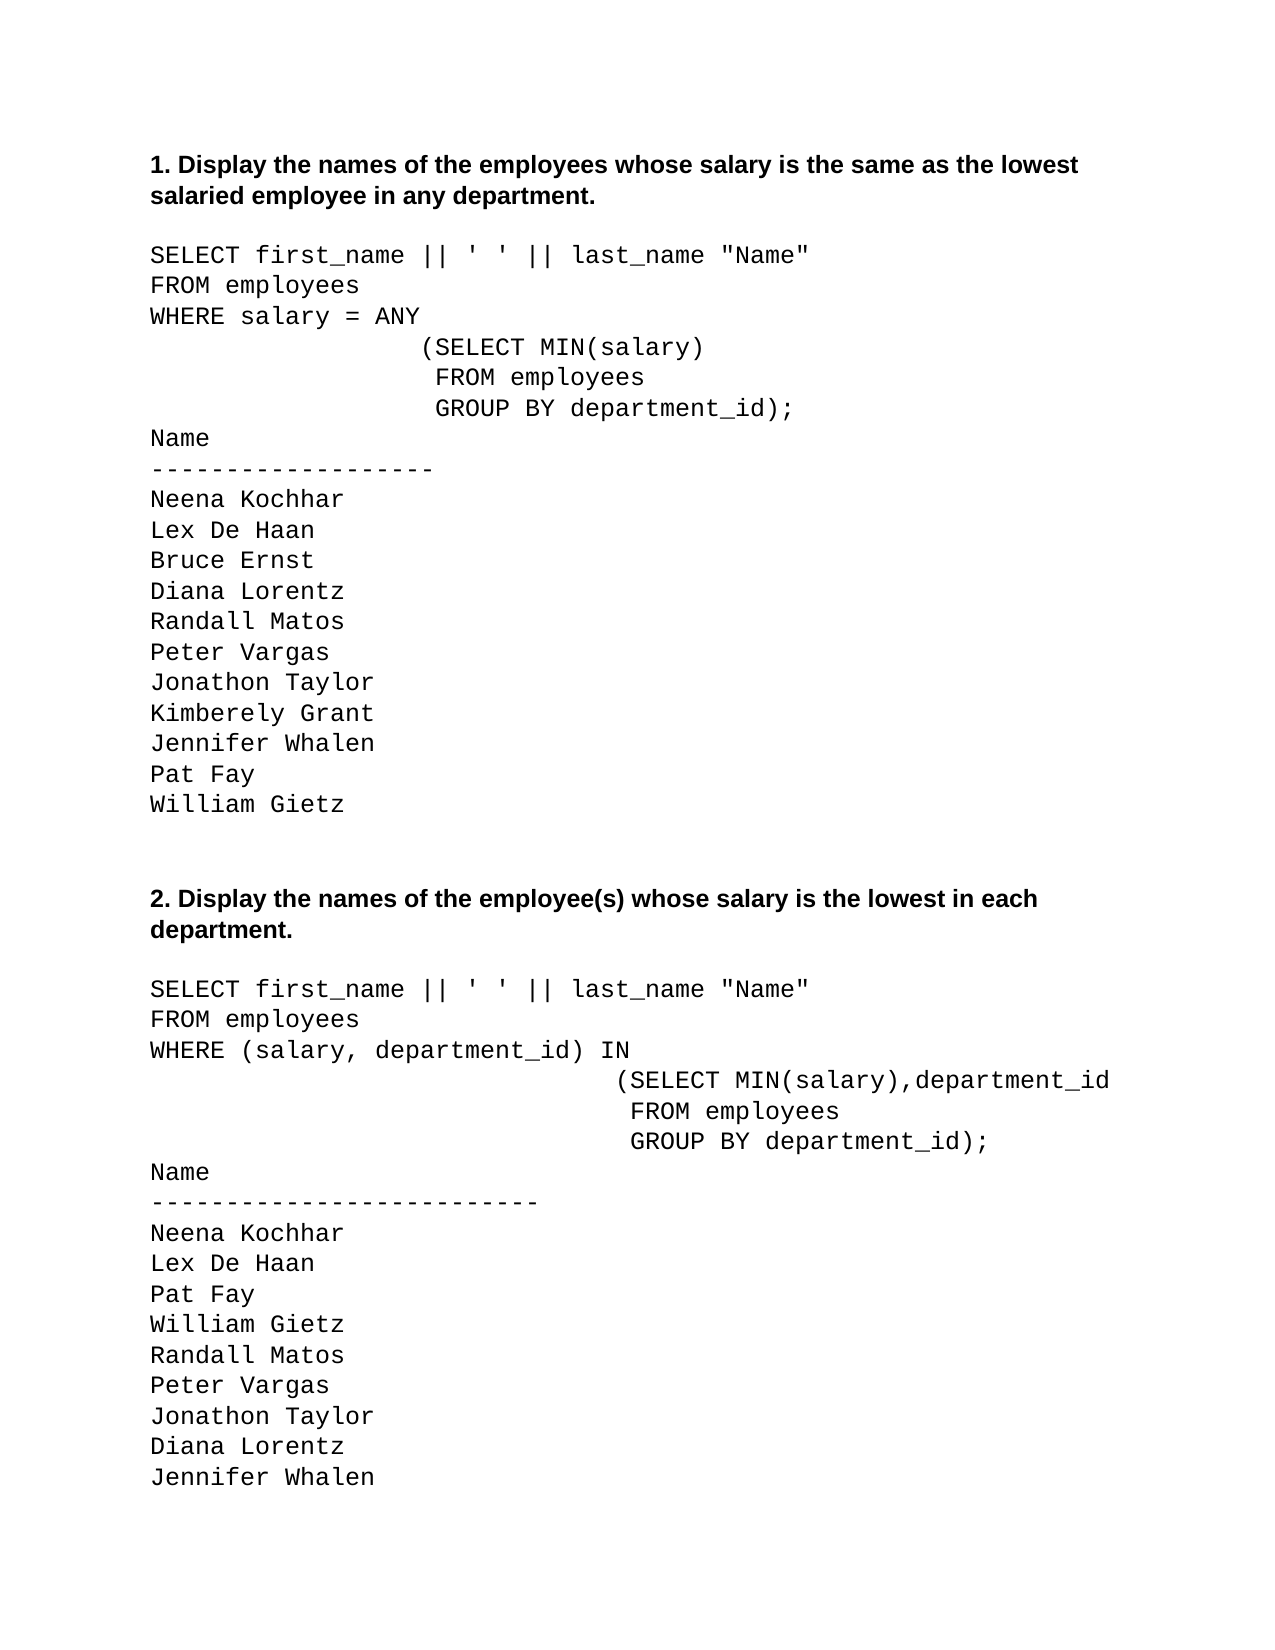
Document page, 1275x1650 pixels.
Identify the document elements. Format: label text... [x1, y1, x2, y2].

text 1. Display the names of the employees whose salary is the same as the lowest salaried employee in any department. [150, 150, 1125, 210]
text SELECT first_name || ' ' || last_name "Name" [150, 976, 1125, 1004]
text Lex De Haan [150, 517, 1125, 546]
text Pat Fay [150, 1281, 1125, 1310]
text Kimberely Grant [150, 700, 1125, 729]
text Pat Fay [150, 761, 1125, 790]
text Jonathon Taylor [150, 670, 1125, 698]
text William Gietz [150, 1312, 1125, 1340]
text SELECT first_name || ' ' || last_name "Name" [150, 243, 1125, 271]
text Neena Kochhar [150, 1220, 1125, 1249]
text Name [150, 1159, 1125, 1188]
text (SELECT MIN(salary),department_id [150, 1068, 1125, 1096]
text Name [150, 426, 1125, 454]
text WHERE (salary, department_id) IN [150, 1037, 1125, 1066]
text William Gietz [150, 792, 1125, 820]
text Diana Lorentz [150, 578, 1125, 607]
text Peter Vargas [150, 639, 1125, 668]
text WHERE salary = ANY [150, 304, 1125, 332]
text Diana Lorentz [150, 1434, 1125, 1462]
text Jennifer Whalen [150, 1464, 1125, 1493]
text Peter Vargas [150, 1373, 1125, 1401]
text Bruce Ernst [150, 548, 1125, 576]
text GROUP BY department_id); [150, 1129, 1125, 1157]
text Neena Kochhar [150, 487, 1125, 515]
text FROM employees [150, 1098, 1125, 1127]
text Randall Matos [150, 609, 1125, 637]
text ------------------- [150, 456, 1125, 484]
text GROUP BY department_id); [150, 395, 1125, 423]
text Lex De Haan [150, 1251, 1125, 1279]
text 2. Display the names of the employee(s) whose salary is the lowest in each department. [150, 883, 1125, 943]
text -------------------------- [150, 1190, 1125, 1218]
text FROM employees [150, 273, 1125, 301]
text FROM employees [150, 365, 1125, 393]
text Jonathon Taylor [150, 1403, 1125, 1432]
text Jennifer Whalen [150, 731, 1125, 759]
text FROM employees [150, 1007, 1125, 1035]
text Randall Matos [150, 1342, 1125, 1371]
text (SELECT MIN(salary) [150, 334, 1125, 362]
